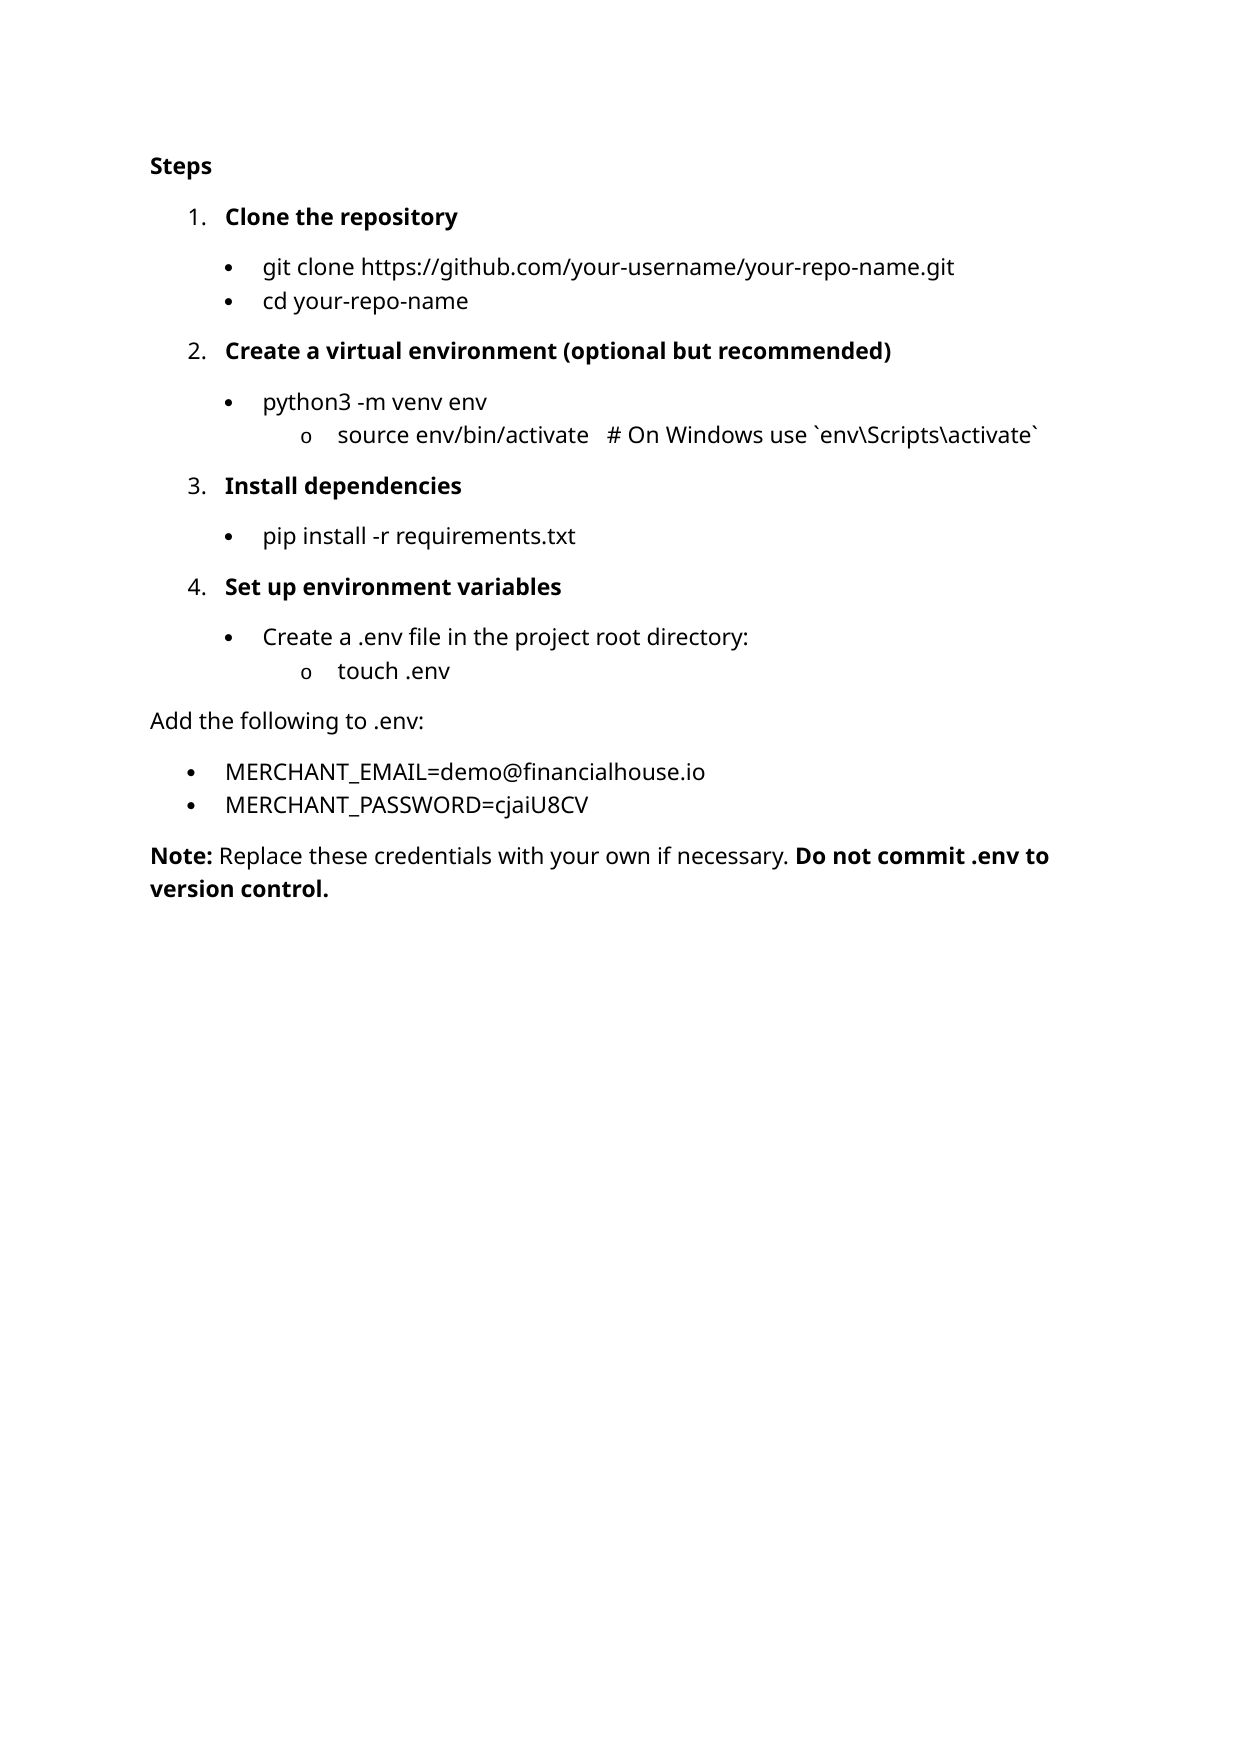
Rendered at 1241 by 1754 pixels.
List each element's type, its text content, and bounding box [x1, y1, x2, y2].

list MERCHANT_EMAIL=demo@financialhouse.io [187, 755, 1090, 787]
list Set up environment variables [187, 570, 1090, 602]
list touch .env [300, 654, 1090, 686]
list source env/bin/activate # On Windows use `env\Scripts\activate` [300, 419, 1090, 450]
text Add the following to .env: [150, 705, 1090, 736]
list MERCHANT_PASSWORD=cjaiU8CV [187, 789, 1090, 820]
list Create a virtual environment (optional but recommended) [187, 335, 1090, 366]
list Install dependencies [187, 469, 1090, 501]
list git clone https://github.com/your-username/your-repo-name.git [225, 251, 1090, 282]
list Create a .env file in the project root directory: [225, 621, 1090, 652]
text Steps [150, 150, 1090, 181]
text Note: Replace these credentials with your own if necessary. Do not commit .env to version control. [150, 839, 1090, 904]
list Clone the repository [187, 200, 1090, 232]
list python3 -m venv env [225, 385, 1090, 417]
list pip install -r requirements.txt [225, 520, 1090, 551]
list cd your-repo-name [225, 284, 1090, 316]
